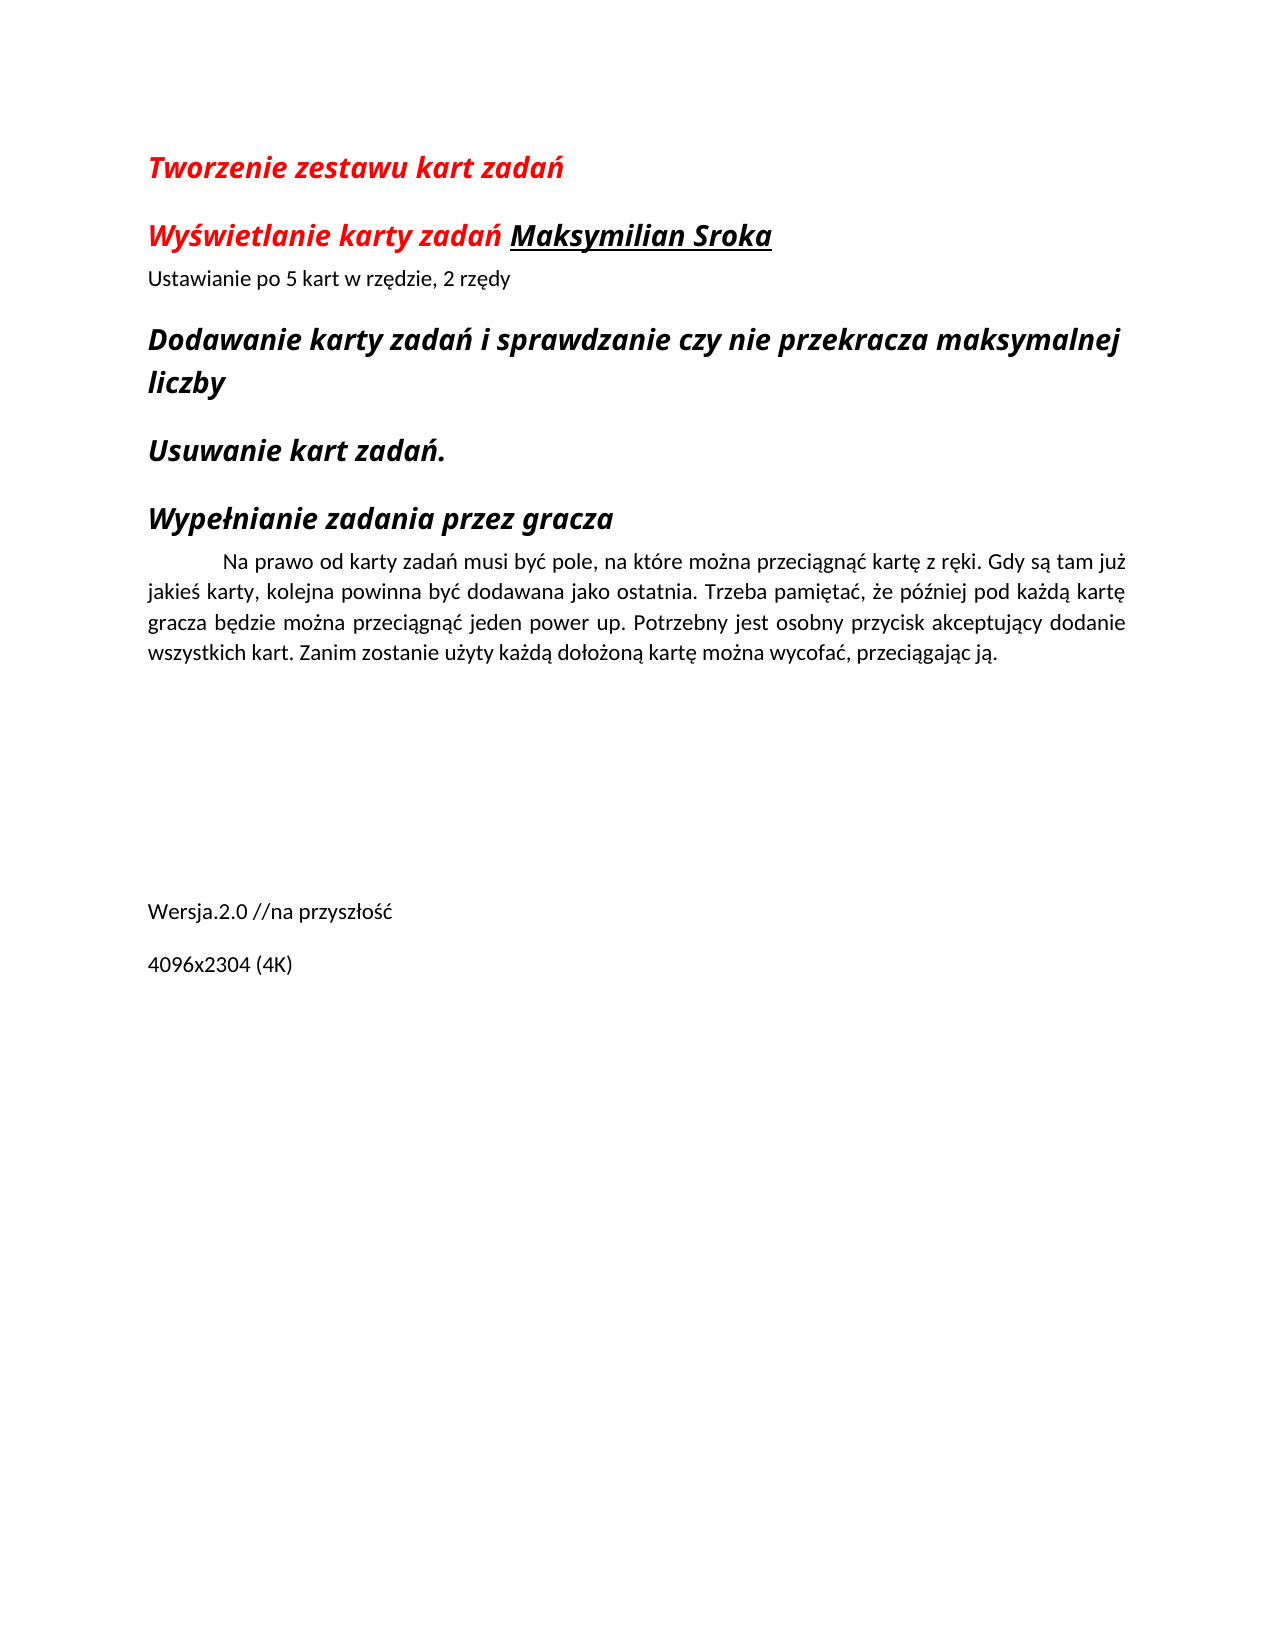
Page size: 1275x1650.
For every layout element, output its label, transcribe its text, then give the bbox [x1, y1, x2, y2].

subtitle Usuwanie kart zadań. [148, 430, 1127, 470]
text Ustawianie po 5 kart w rzędzie, 2 rzędy [148, 264, 1127, 292]
subtitle Wyświetlanie karty zadań Maksymilian Sroka [148, 215, 1127, 255]
text 4096x2304 (4K) [148, 950, 1127, 978]
subtitle Wypełnianie zadania przez gracza [148, 498, 1127, 538]
text Na prawo od karty zadań musi być pole, na które można przeciągnąć kartę z ręki. Gdy są tam już jakieś karty, kolejna powinna być dodawana jako ostatnia. Trzeba pamiętać, że później pod każdą kartę gracza będzie można przeciągnąć jeden power up. Potrzebny jest osobny przycisk akceptujący dodanie wszystkich kart. Zanim zostanie użyty każdą dołożoną kartę można wycofać, przeciągając ją. [148, 547, 1127, 666]
subtitle Dodawanie karty zadań i sprawdzanie czy nie przekracza maksymalnej liczby [148, 320, 1127, 402]
text Wersja.2.0 //na przyszłość [148, 897, 1127, 925]
subtitle Tworzenie zestawu kart zadań [148, 148, 1127, 187]
